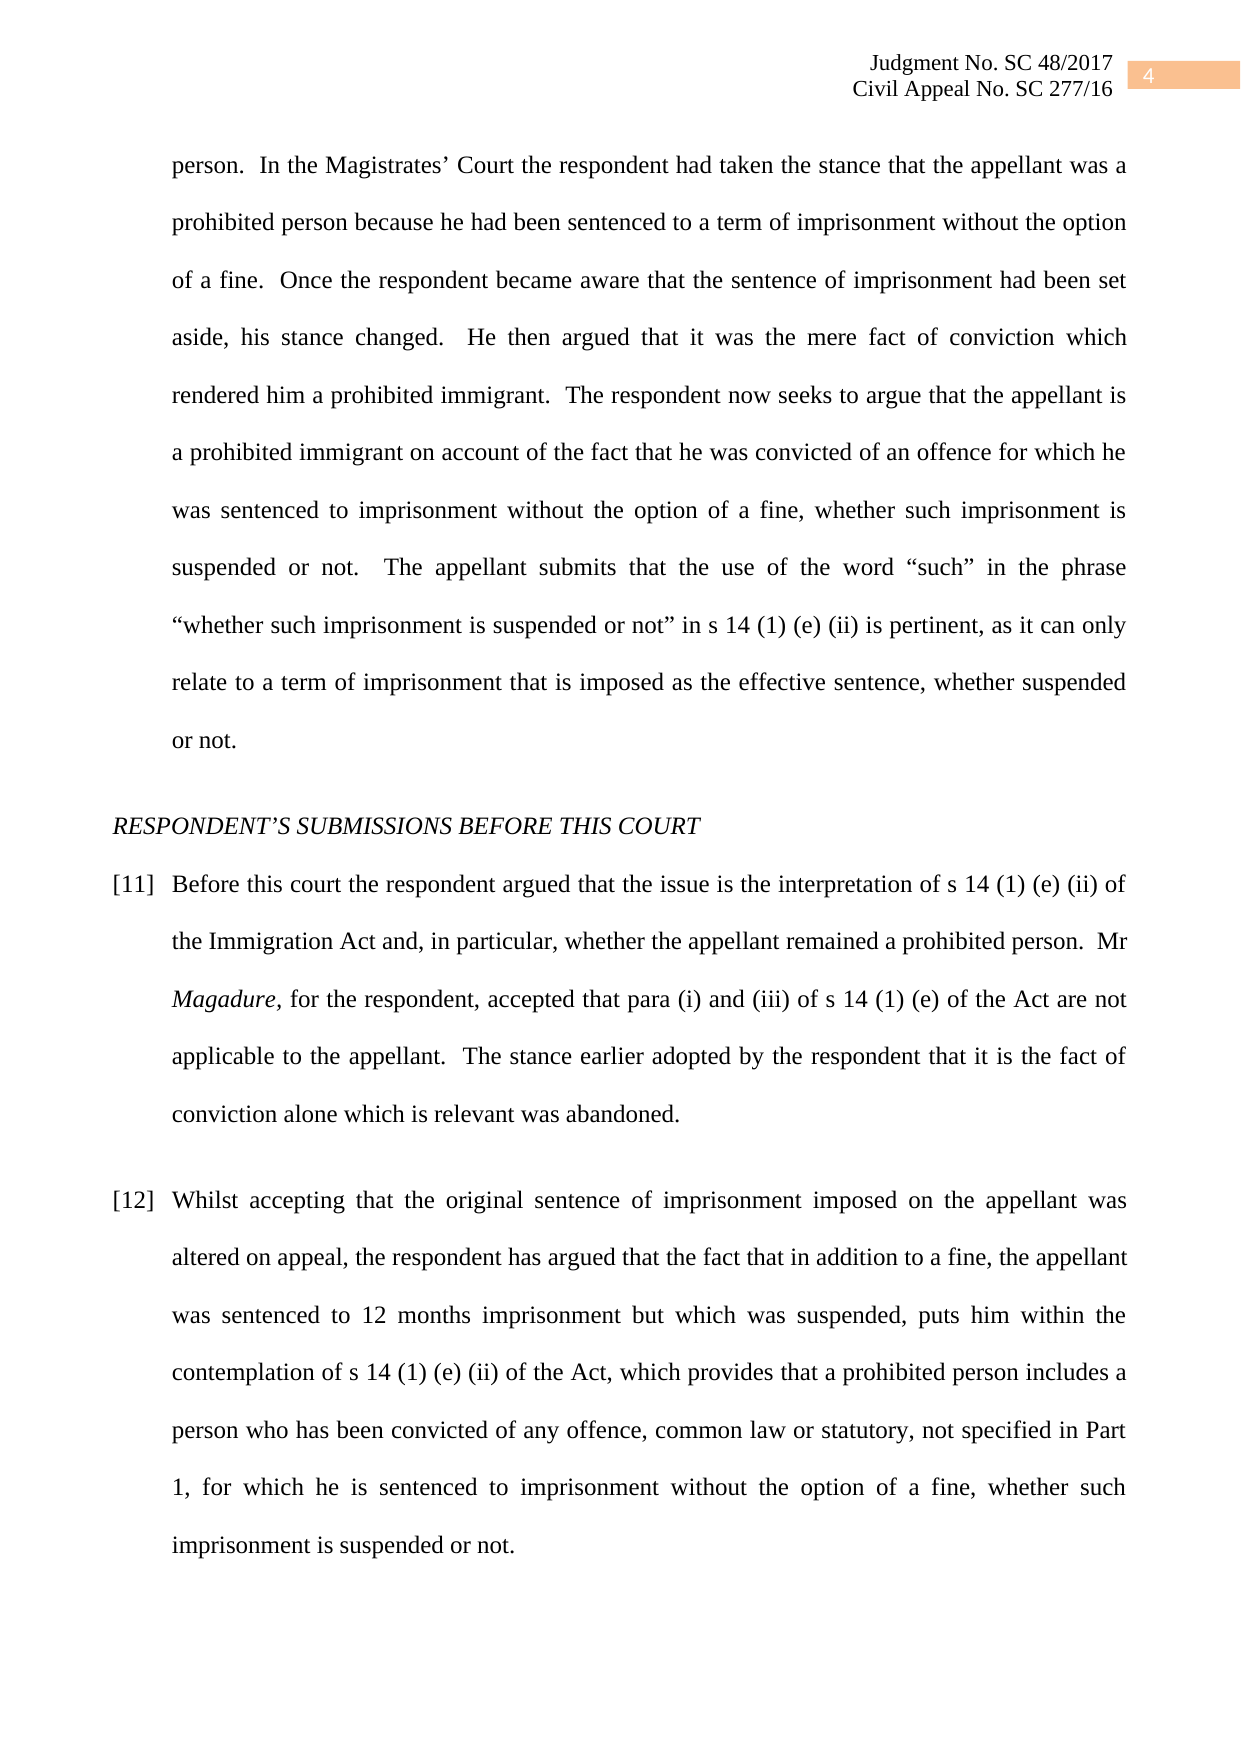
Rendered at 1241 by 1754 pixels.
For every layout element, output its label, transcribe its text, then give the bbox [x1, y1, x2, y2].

text [12] Whilst accepting that the original sentence of imprisonment imposed on the appellant was altered on appeal, the respondent has argued that the fact that in addition to a fine, the appellant was sentenced to 12 months imprisonment but which was suspended, puts him within the contemplation of s 14 (1) (e) (ii) of the Act, which provides that a prohibited person includes a person who has been convicted of any offence, common law or statutory, not specified in Part 1, for which he is sentenced to imprisonment without the option of a fine, whether such imprisonment is suspended or not. [112, 1185, 1128, 1559]
text RESPONDENT’S SUBMISSIONS BEFORE THIS COURT [112, 811, 1128, 840]
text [112, 150, 1128, 754]
text [11] Before this court the respondent argued that the issue is the interpretation of s 14 (1) (e) (ii) of the Immigration Act and, in particular, whether the appellant remained a prohibited person. Mr Magadure, for the respondent, accepted that para (i) and (iii) of s 14 (1) (e) of the Act are not applicable to the appellant. The stance earlier adopted by the respondent that it is the fact of conviction alone which is relevant was abandoned. [112, 869, 1128, 1127]
